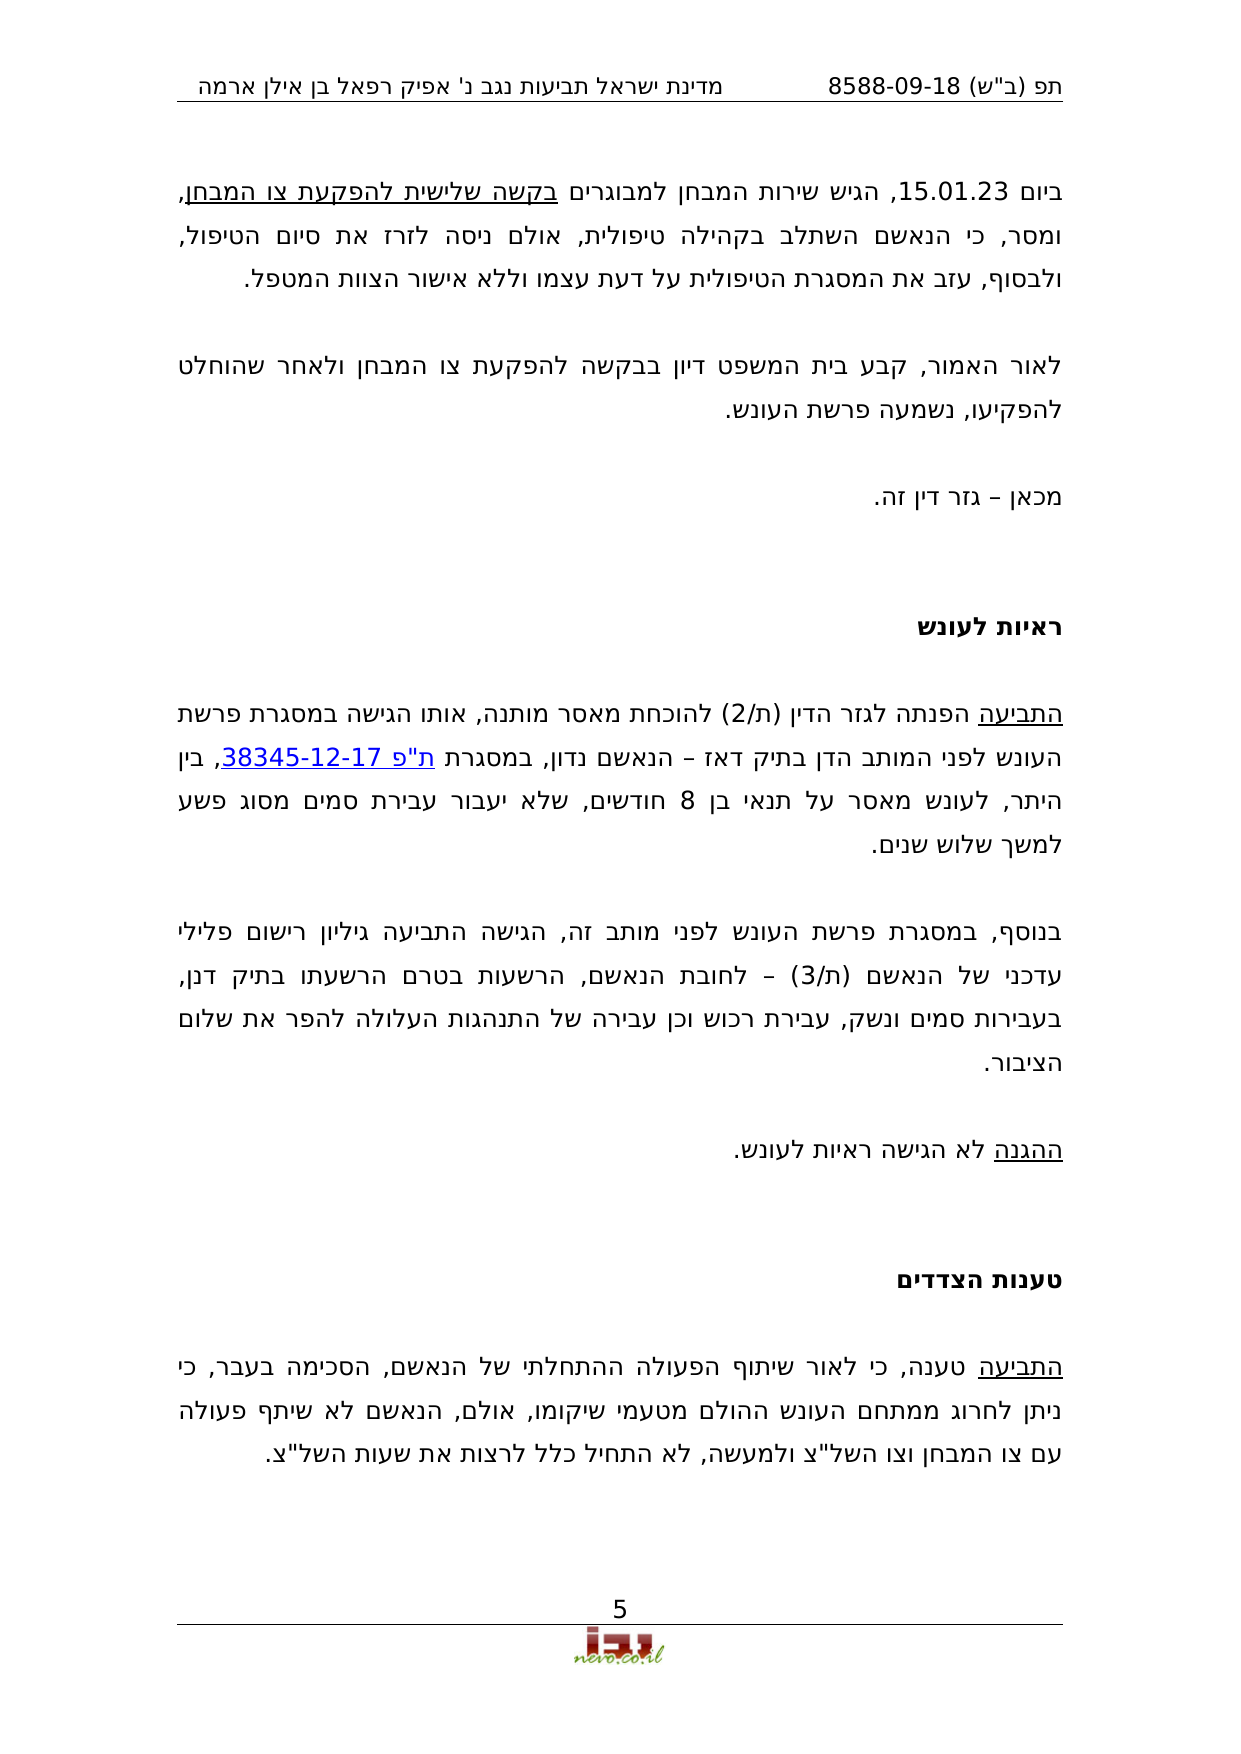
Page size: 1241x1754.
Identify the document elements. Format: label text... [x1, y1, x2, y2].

picture [574, 1626, 666, 1665]
text התביעה הפנתה לגזר הדין (ת/2) להוכחת מאסר מותנה, אותו הגישה במסגרת פרשת העונש לפני המותב הדן בתיק דאז – הנאשם נדון, במסגרת ת"פ 38345-12-17, בין היתר, לעונש מאסר על תנאי בן 8 חודשים, שלא יעבור עבירת סמים מסוג פשע למשך שלוש שנים. [177, 699, 1063, 859]
text טענות הצדדים [177, 1265, 1063, 1294]
text מכאן – גזר דין זה. [177, 482, 1063, 511]
text התביעה טענה, כי לאור שיתוף הפעולה ההתחלתי של הנאשם, הסכימה בעבר, כי ניתן לחרוג ממתחם העונש ההולם מטעמי שיקומו, אולם, הנאשם לא שיתף פעולה עם צו המבחן וצו השל"צ ולמעשה, לא התחיל כלל לרצות את שעות השל"צ. [177, 1352, 1063, 1469]
text ראיות לעונש [177, 612, 1063, 641]
text לאור האמור, קבע בית המשפט דיון בבקשה להפקעת צו המבחן ולאחר שהוחלט להפקיעו, נשמעה פרשת העונש. [177, 352, 1063, 424]
text ביום 15.01.23, הגיש שירות המבחן למבוגרים בקשה שלישית להפקעת צו המבחן, ומסר, כי הנאשם השתלב בקהילה טיפולית, אולם ניסה לזרז את סיום הטיפול, ולבסוף, עזב את המסגרת הטיפולית על דעת עצמו וללא אישור הצוות המטפל. [177, 177, 1063, 294]
text ההגנה לא הגישה ראיות לעונש. [177, 1135, 1063, 1164]
text בנוסף, במסגרת פרשת העונש לפני מותב זה, הגישה התביעה גיליון רישום פלילי עדכני של הנאשם (ת/3) – לחובת הנאשם, הרשעות בטרם הרשעתו בתיק דנן, בעבירות סמים ונשק, עבירת רכוש וכן עבירה של התנהגות העלולה להפר את שלום הציבור. [177, 917, 1063, 1078]
